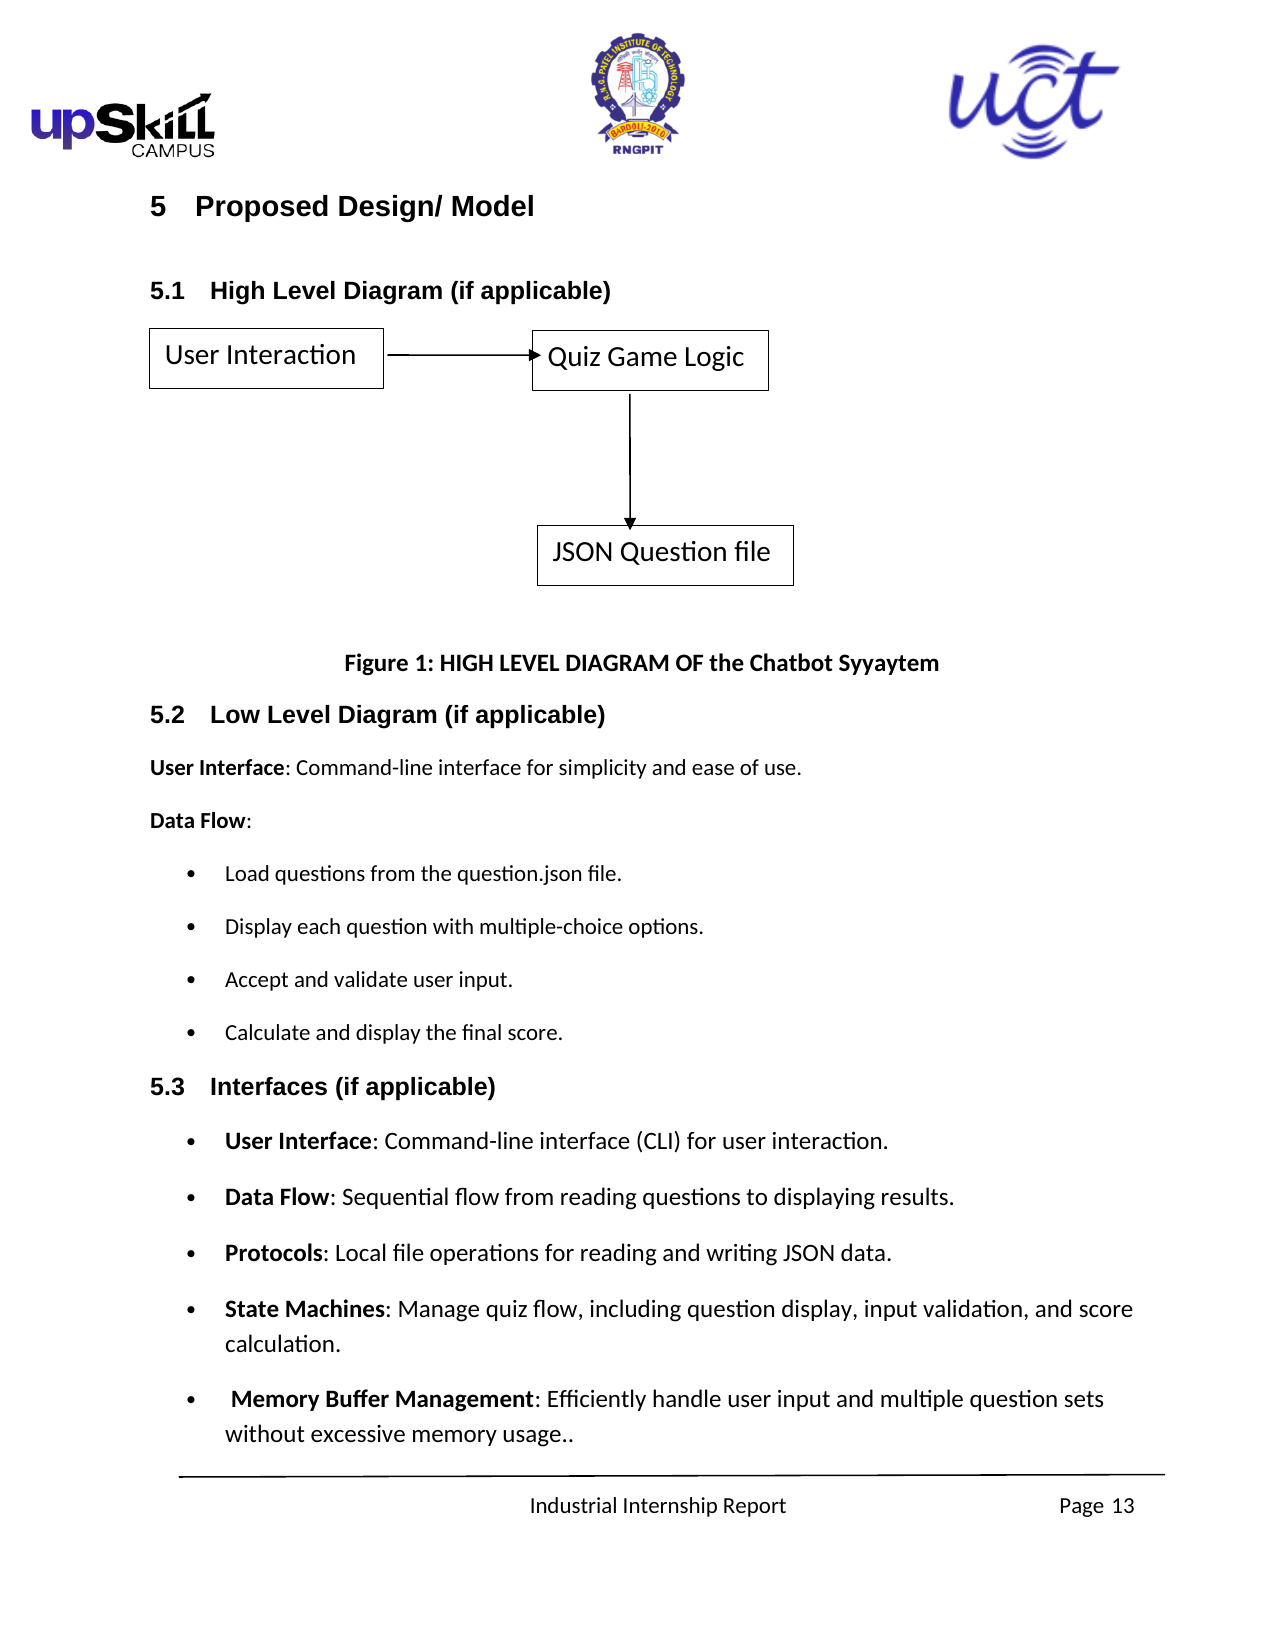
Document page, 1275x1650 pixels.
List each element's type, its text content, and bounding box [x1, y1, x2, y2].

subtitle Low Level Diagram (if applicable) [150, 703, 1134, 728]
list Load questions from the question.json file. [187, 859, 1134, 887]
subtitle High Level Diagram (if applicable) [150, 279, 1134, 304]
list Calculate and display the final score. [187, 1018, 1134, 1046]
picture [946, 35, 1125, 161]
text Data Flow: [150, 806, 1134, 834]
subtitle Interfaces (if applicable) [150, 1075, 1134, 1100]
list State Machines: Manage quiz flow, including question display, input validation, and score calculation. [187, 1293, 1134, 1358]
list Protocols: Local file operations for reading and writing JSON data. [187, 1237, 1134, 1267]
list Data Flow: Sequential flow from reading questions to displaying results. [187, 1181, 1134, 1212]
text User Interface: Command-line interface for simplicity and ease of use. [150, 753, 1134, 781]
picture [0, 81, 246, 161]
list Display each question with multiple-choice options. [187, 912, 1134, 940]
subtitle Proposed Design/ Model [150, 189, 1134, 222]
picture [571, 28, 704, 161]
text Figure 1: HIGH LEVEL DIAGRAM OF the Chatbot Syyaytem [150, 647, 1134, 678]
list Memory Buffer Management: Efficiently handle user input and multiple question sets without excessive memory usage.. [187, 1384, 1134, 1449]
list Accept and validate user input. [187, 965, 1134, 993]
list User Interface: Command-line interface (CLI) for user interaction. [187, 1125, 1134, 1156]
